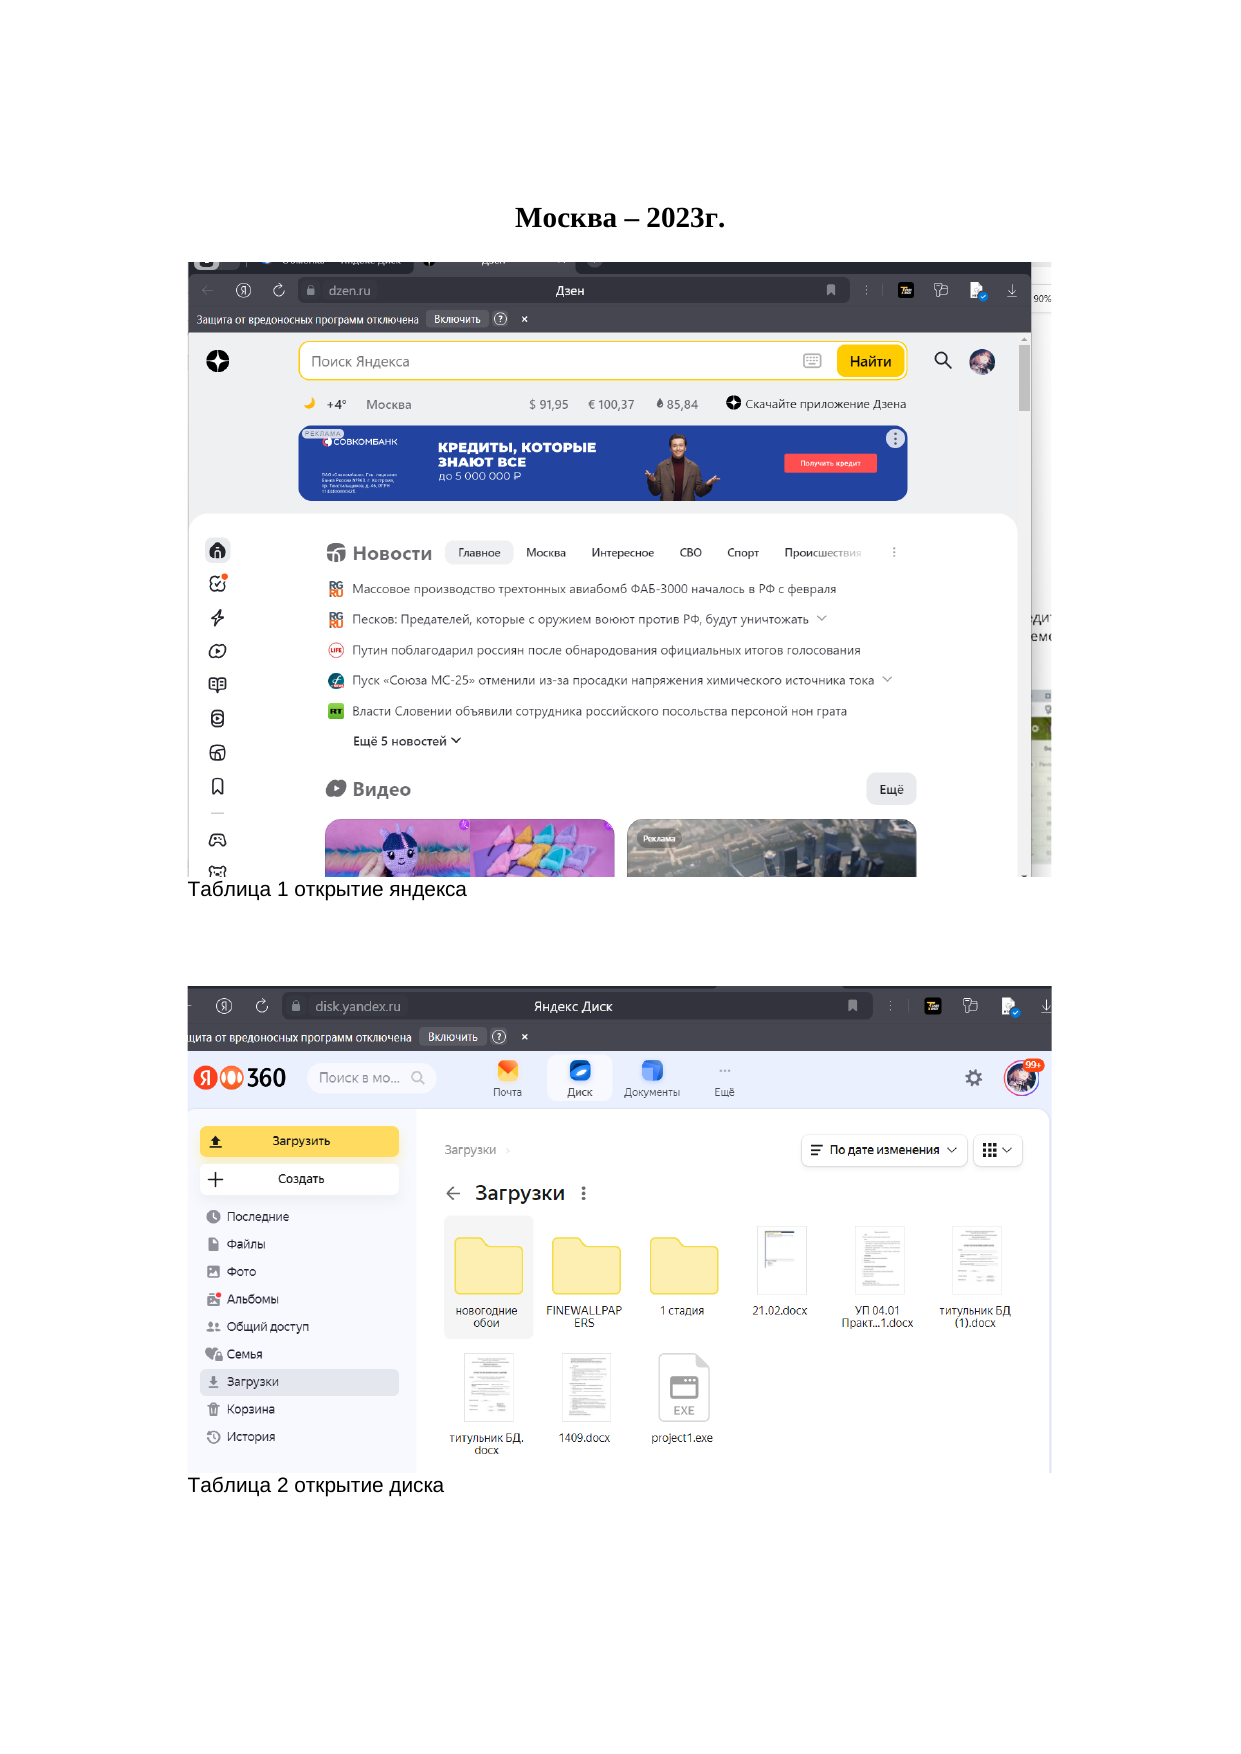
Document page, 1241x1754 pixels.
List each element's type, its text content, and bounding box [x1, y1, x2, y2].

picture [187, 262, 1052, 877]
picture [187, 986, 1052, 1473]
text Таблица 1 открытие яндекса [187, 877, 1053, 901]
text Москва – 2023г. [187, 200, 1053, 234]
text Таблица 2 открытие диска [187, 1473, 1053, 1497]
